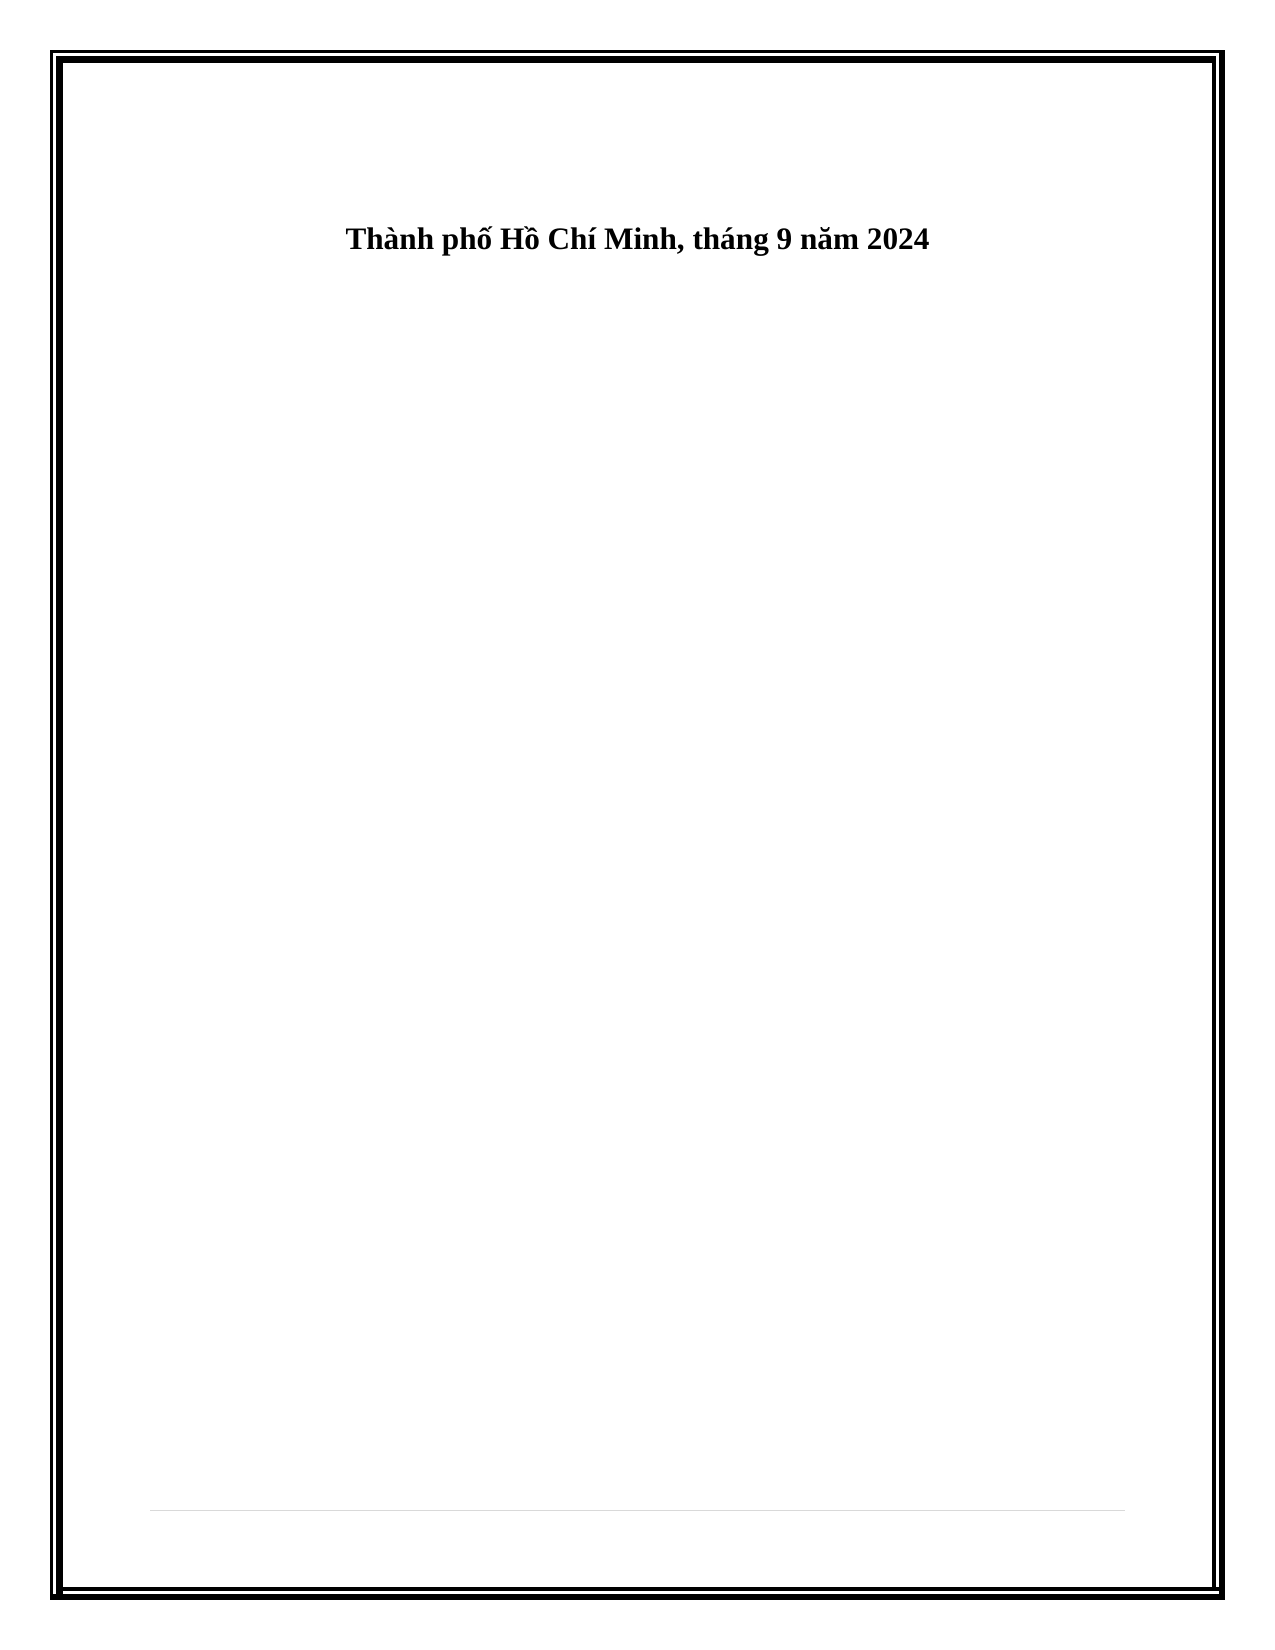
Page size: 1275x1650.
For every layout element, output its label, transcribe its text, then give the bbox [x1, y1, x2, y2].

text Thành phố Hồ Chí Minh, tháng 9 năm 2024 [150, 221, 1125, 256]
